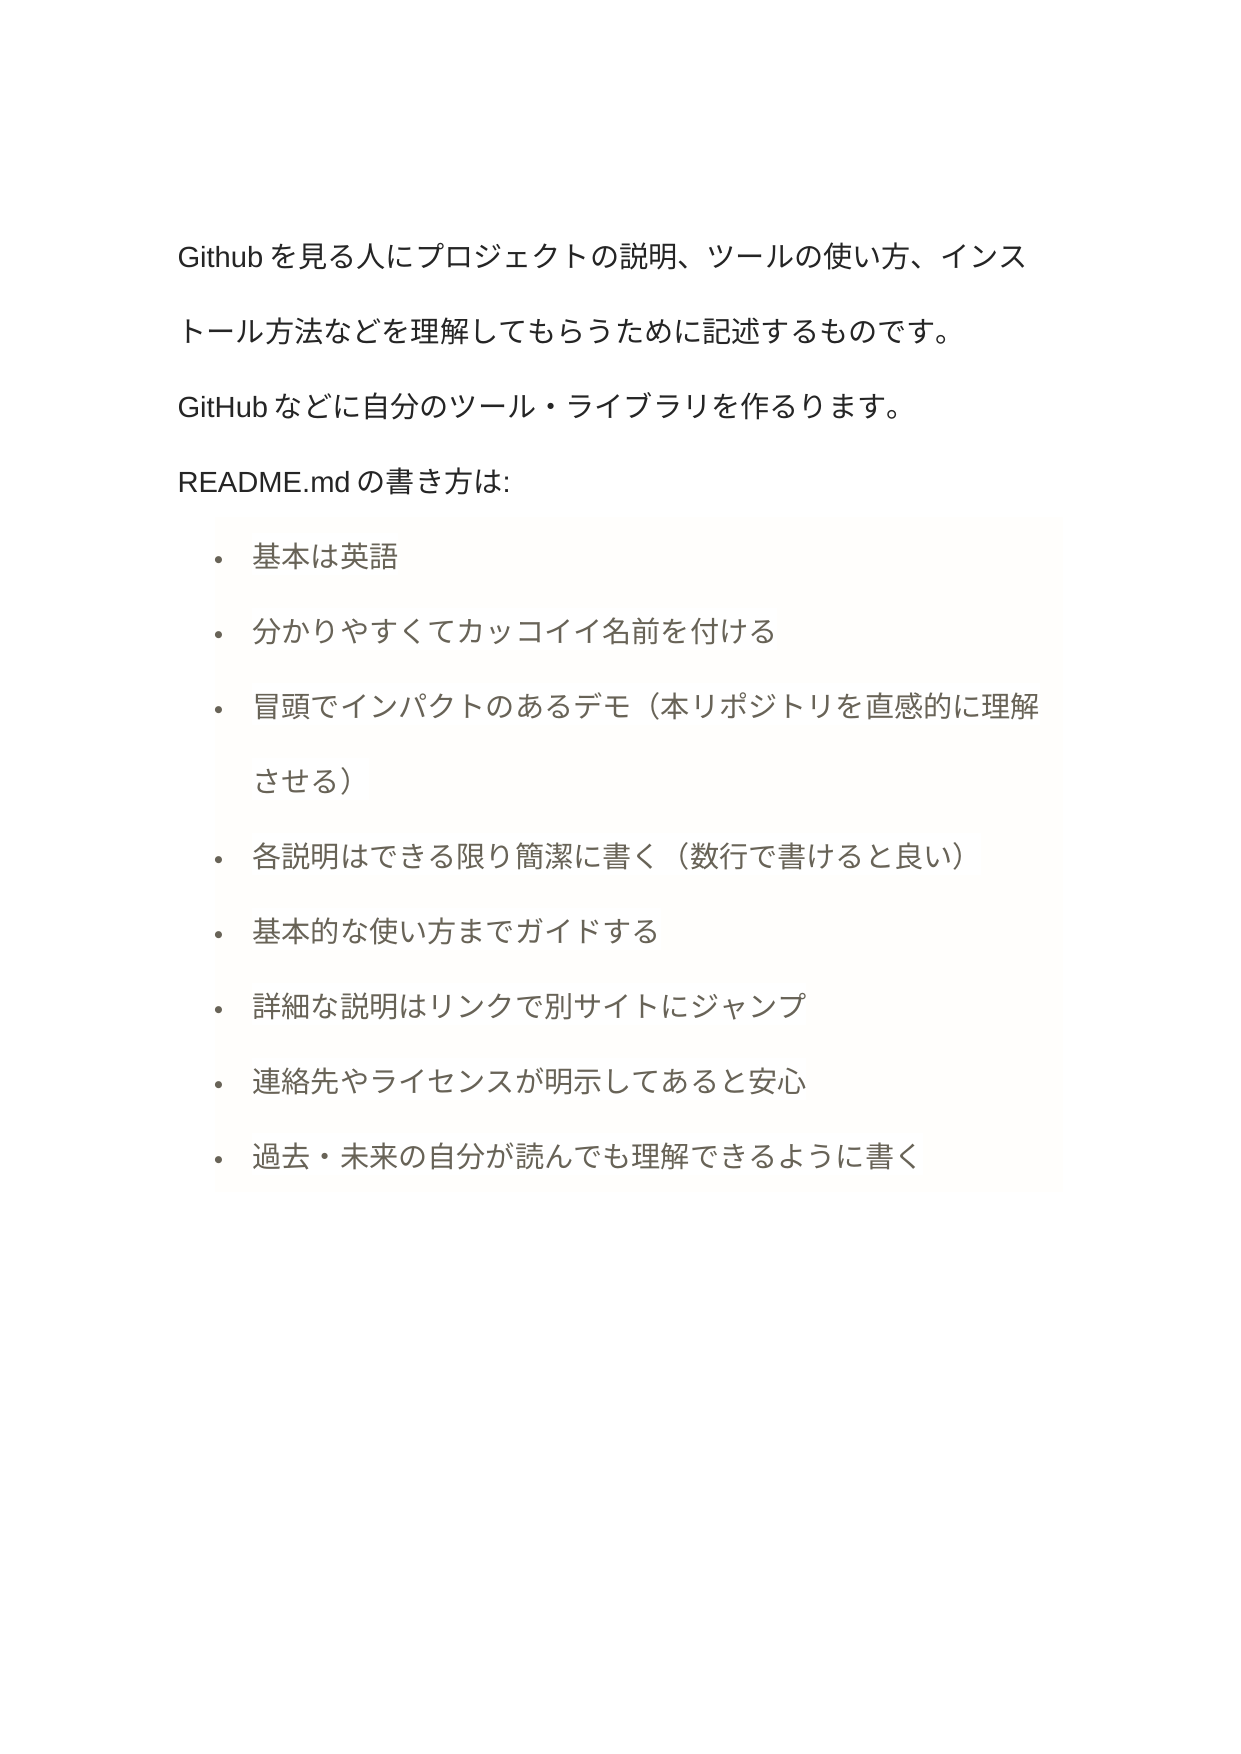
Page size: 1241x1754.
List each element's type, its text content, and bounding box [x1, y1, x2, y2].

list 冒頭でインパクトのあるデモ（本リポジトリを直感的に理解させる） [215, 667, 1063, 817]
list 分かりやすくてカッコイイ名前を付ける [215, 592, 1063, 667]
text README.mdの書き方は: [177, 442, 1063, 517]
text GitHubなどに自分のツール・ライブラリを作るります。 [177, 367, 1063, 442]
text Githubを見る人にプロジェクトの説明、ツールの使い方、インストール方法などを理解してもらうために記述するものです。 [177, 217, 1063, 367]
list 過去・未来の自分が読んでも理解できるように書く [215, 1117, 1063, 1192]
list 基本的な使い方までガイドする [215, 892, 1063, 967]
list 連絡先やライセンスが明示してあると安心 [215, 1042, 1063, 1117]
list 各説明はできる限り簡潔に書く（数行で書けると良い） [215, 817, 1063, 892]
list 基本は英語 [215, 517, 1063, 592]
list 詳細な説明はリンクで別サイトにジャンプ [215, 967, 1063, 1042]
